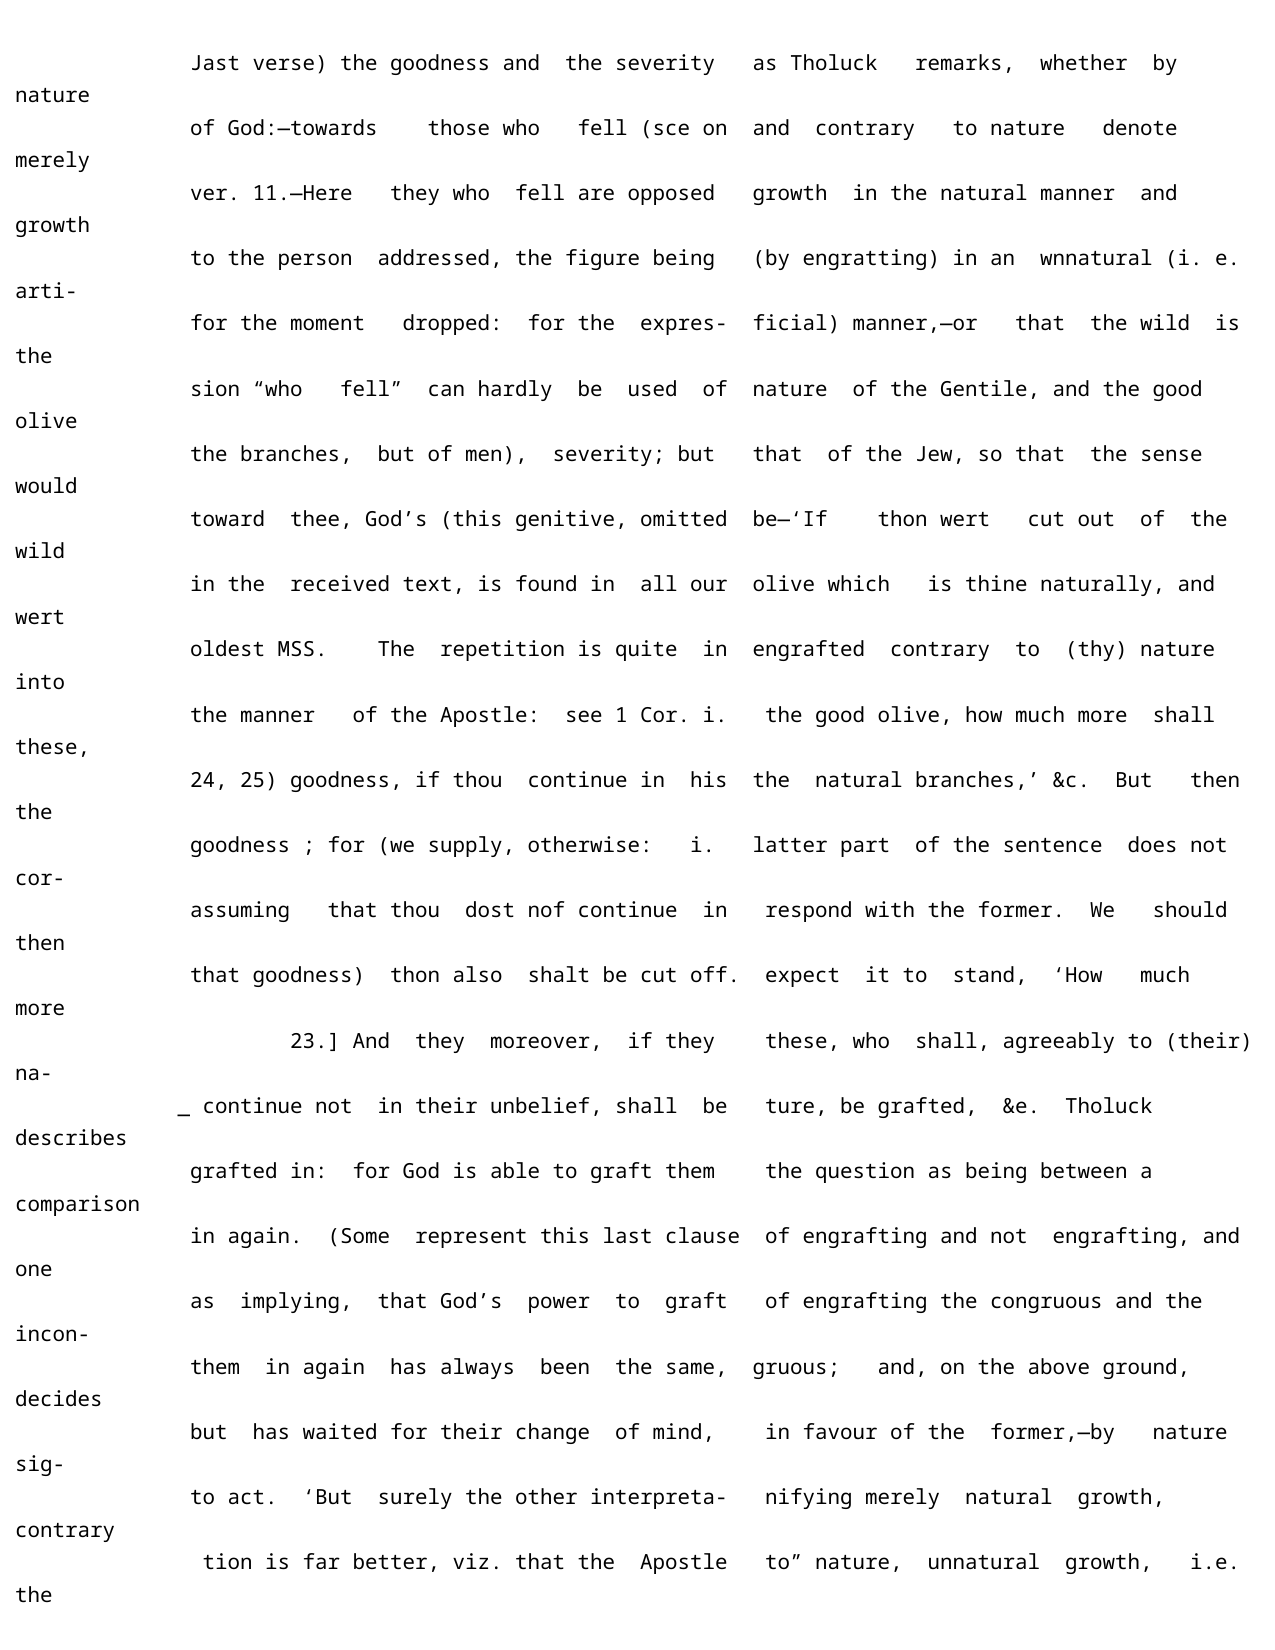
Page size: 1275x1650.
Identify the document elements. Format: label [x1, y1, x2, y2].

text [15, 15, 1260, 1608]
